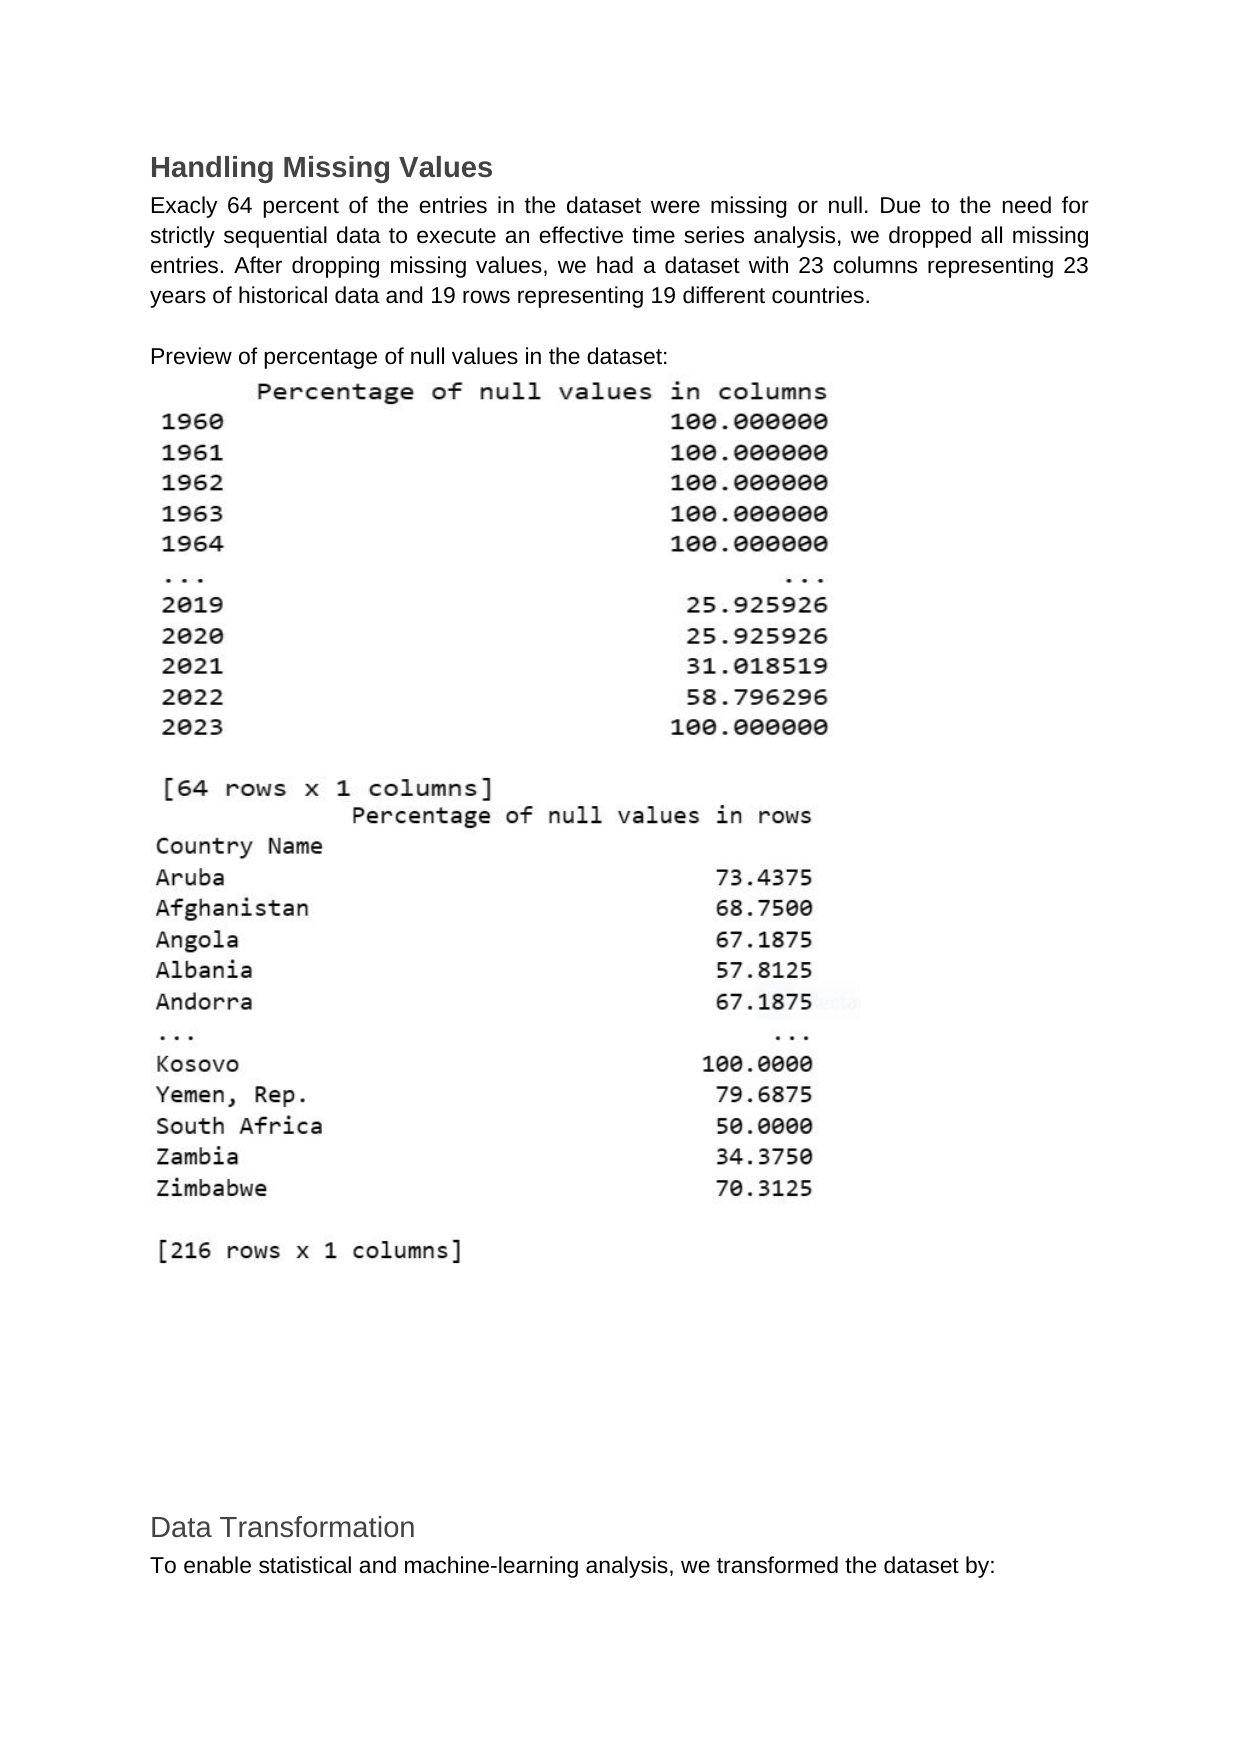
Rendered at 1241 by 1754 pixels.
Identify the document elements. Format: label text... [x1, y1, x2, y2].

text Exacly 64 percent of the entries in the dataset were missing or null. Due to the need for strictly sequential data to execute an effective time series analysis, we dropped all missing entries. After dropping missing values, we had a dataset with 23 columns representing 23 years of historical data and 19 rows representing 19 different countries. [150, 192, 1090, 309]
picture [150, 805, 861, 1268]
picture [150, 373, 851, 802]
subtitle Data Transformation [150, 1510, 1090, 1544]
subtitle Handling Missing Values [150, 150, 1090, 183]
text To enable statistical and machine-learning analysis, we transformed the dataset by: [150, 1552, 1090, 1578]
text Preview of percentage of null values in the dataset: [150, 343, 1090, 369]
